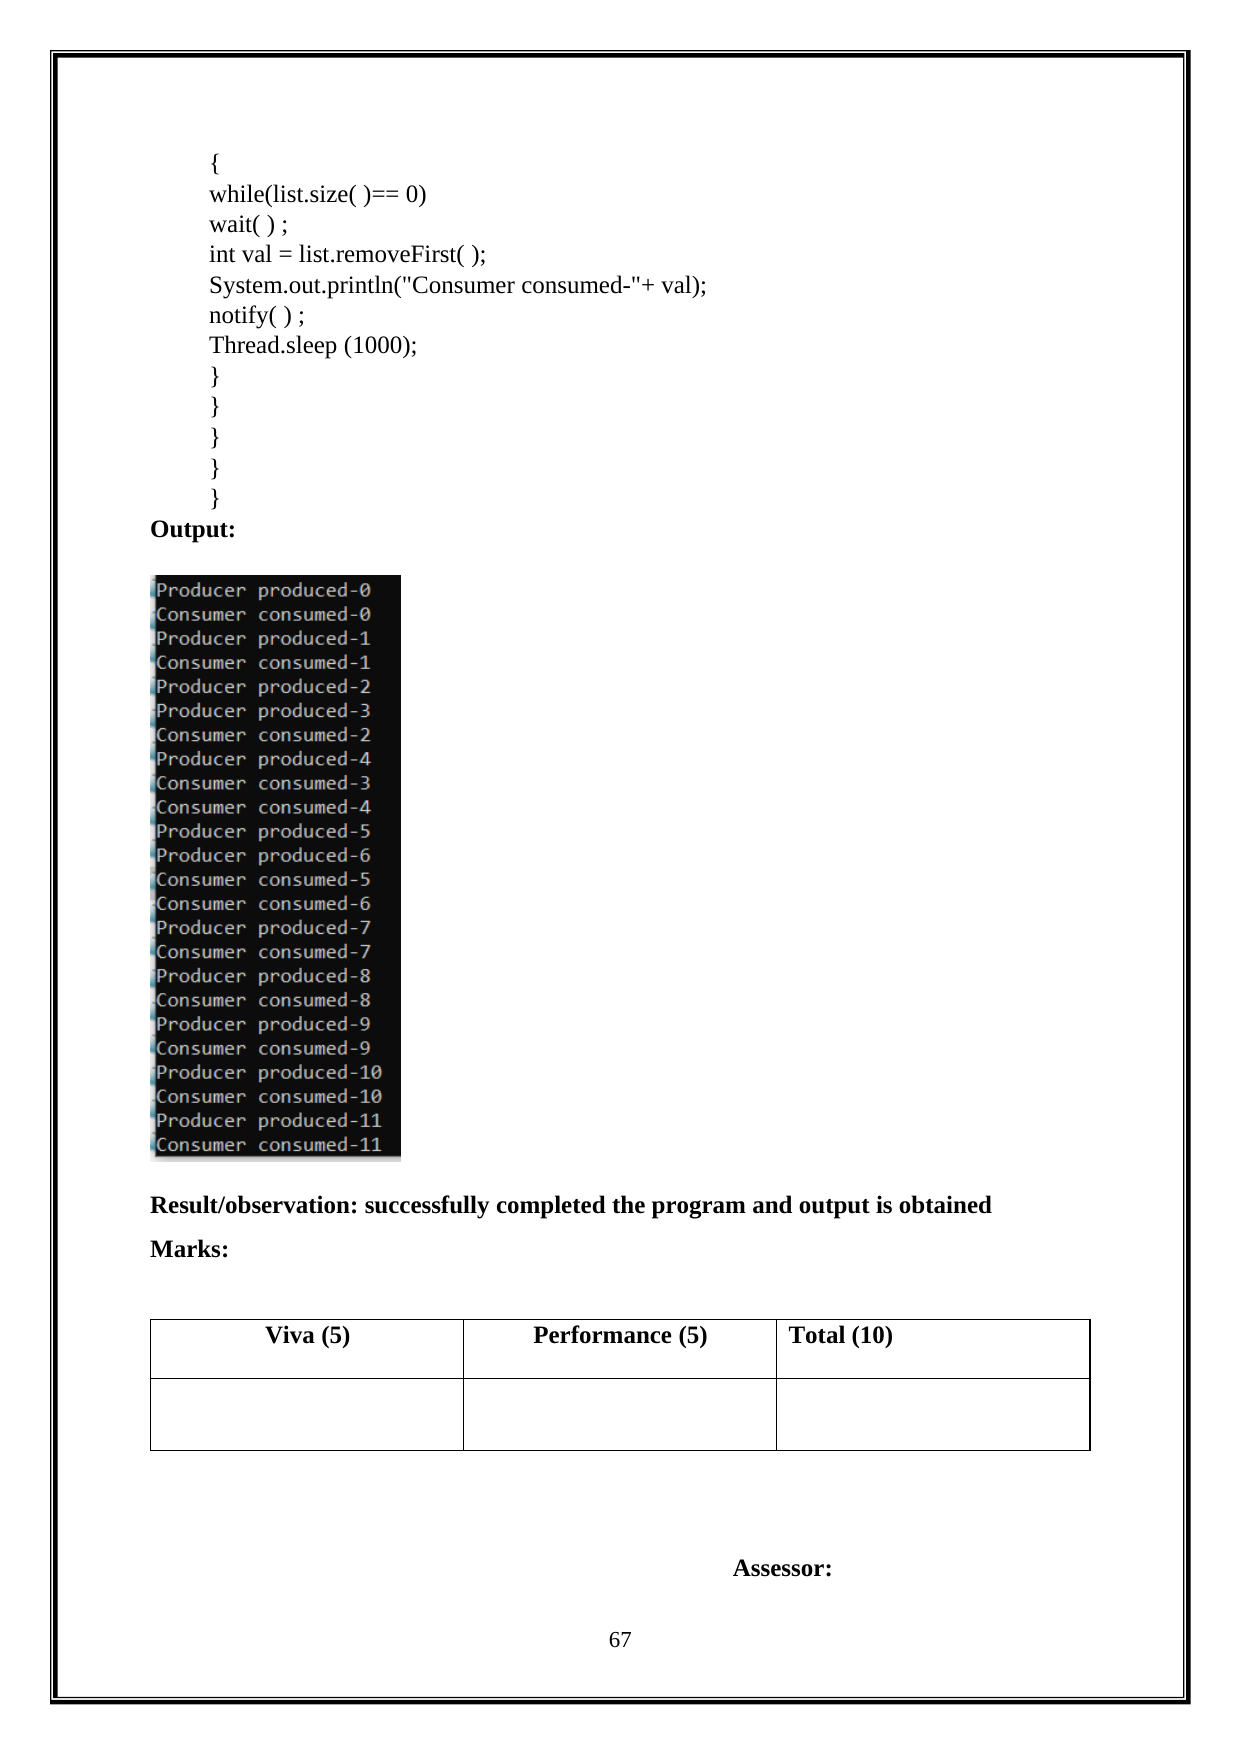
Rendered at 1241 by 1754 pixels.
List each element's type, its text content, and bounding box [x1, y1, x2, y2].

text } [209, 453, 1157, 482]
text } [209, 483, 1157, 512]
text while(list.size( )== 0) wait( ) ; [209, 179, 428, 238]
text Output: [150, 514, 1157, 543]
picture [150, 575, 401, 1162]
text } [209, 361, 1157, 390]
text Result/observation: successfully completed the program and output is obtained Marks: [150, 1191, 1039, 1262]
text int val = list.removeFirst( ); System.out.println("Consumer consumed-"+ val); notify( ) ; [209, 239, 709, 329]
text Thread.sleep (1000); [209, 331, 1157, 359]
text } [209, 391, 1157, 420]
table_cell [464, 1379, 776, 1450]
table_header Total (10) [777, 1320, 1089, 1377]
table_cell [151, 1379, 463, 1450]
text Assessor: [733, 1553, 1157, 1582]
text } [209, 422, 1157, 451]
table_header Viva (5) [151, 1320, 463, 1377]
table_cell [777, 1379, 1089, 1450]
table_header Performance (5) [464, 1320, 776, 1377]
text { [209, 148, 1157, 177]
